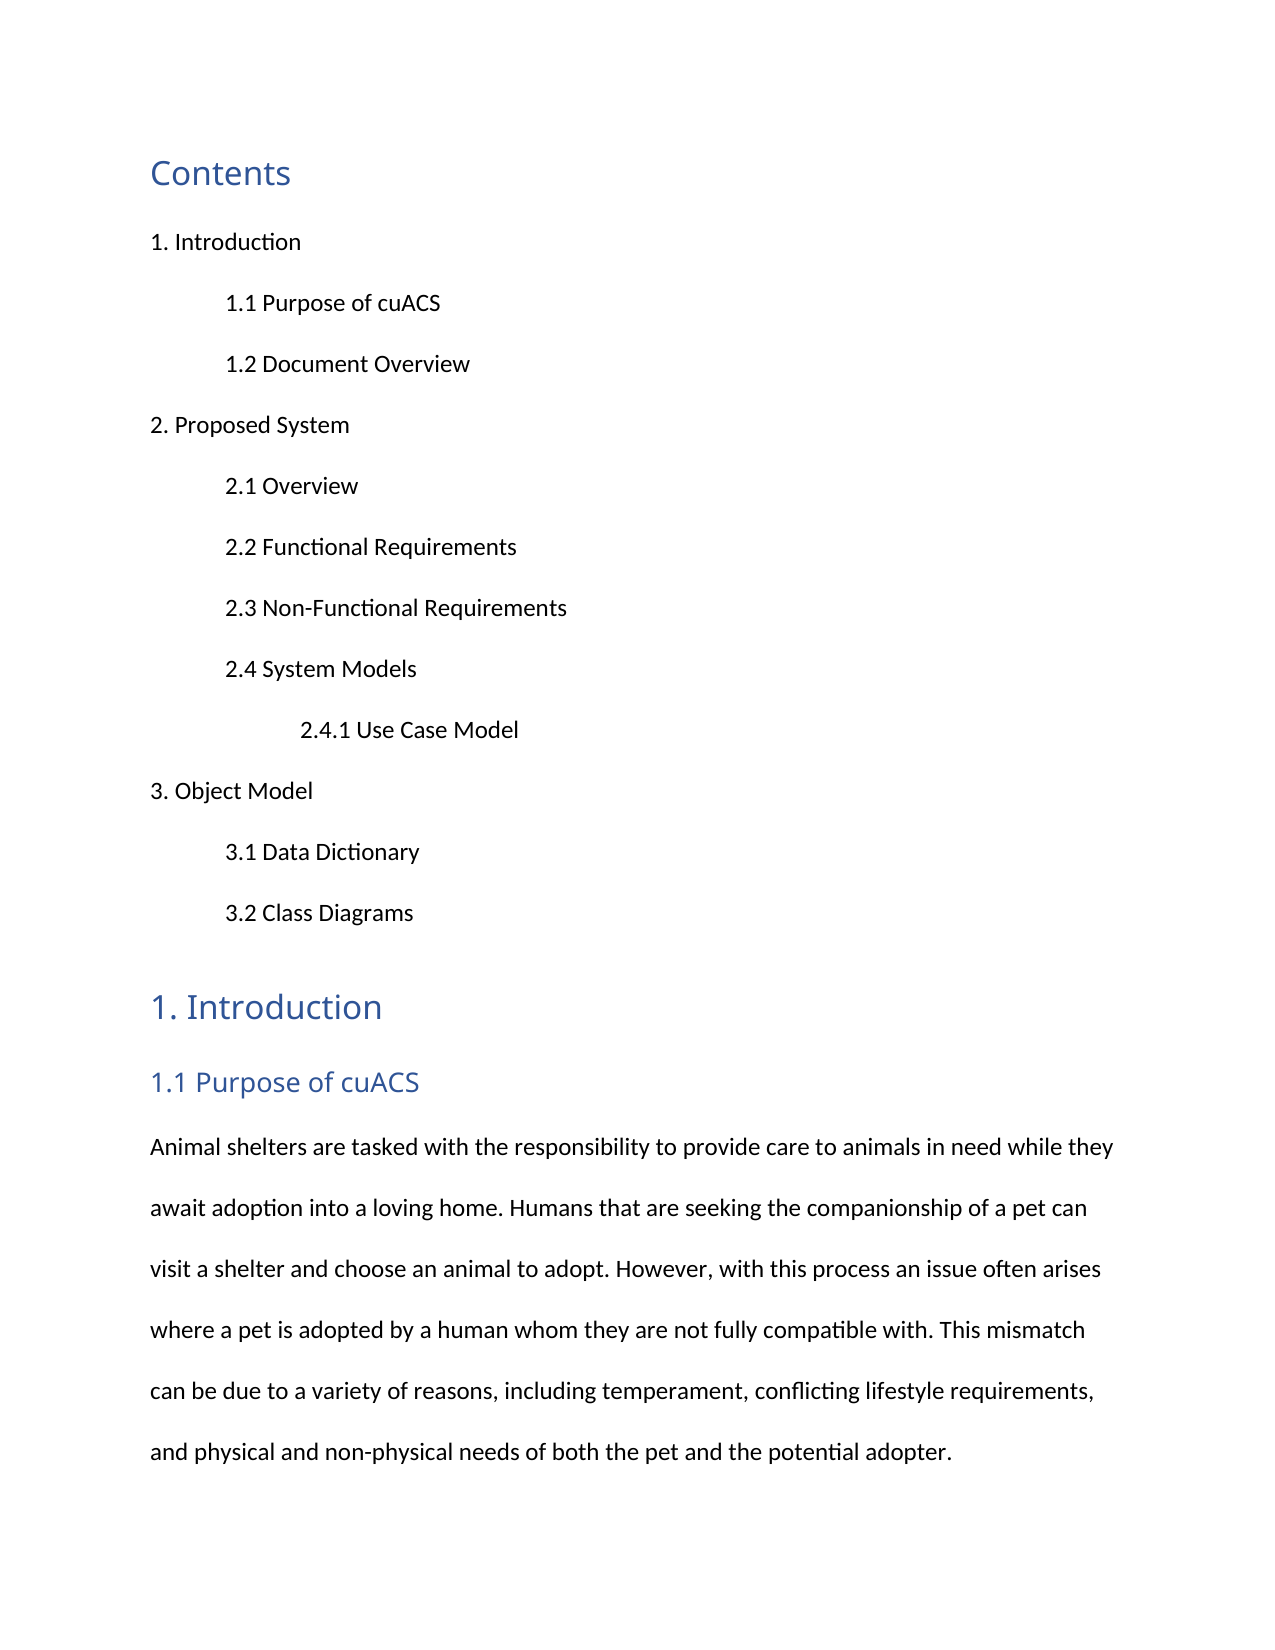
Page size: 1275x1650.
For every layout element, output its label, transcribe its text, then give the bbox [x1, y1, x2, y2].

text 3.2 Class Diagrams [150, 897, 1125, 928]
subtitle 1.1 Purpose of cuACS [150, 1063, 1125, 1100]
text 1.2 Document Overview [150, 348, 1125, 378]
text 3. Object Model [150, 775, 1125, 806]
text 1.1 Purpose of cuACS [150, 287, 1125, 317]
subtitle Contents [150, 150, 1125, 195]
text 2.1 Overview [150, 470, 1125, 501]
text 2.2 Functional Requirements [150, 531, 1125, 562]
text 2. Proposed System [150, 409, 1125, 439]
text 2.3 Non-Functional Requirements [150, 592, 1125, 623]
text 2.4.1 Use Case Model [150, 714, 1125, 745]
text 2.4 System Models [150, 653, 1125, 684]
text 3.1 Data Dictionary [150, 836, 1125, 867]
text Animal shelters are tasked with the responsibility to provide care to animals in need while they await adoption into a loving home. Humans that are seeking the companionship of a pet can visit a shelter and choose an animal to adopt. However, with this process an issue often arises where a pet is adopted by a human whom they are not fully compatible with. This mismatch can be due to a variety of reasons, including temperament, conflicting lifestyle requirements, and physical and non-physical needs of both the pet and the potential adopter. [150, 1131, 1125, 1467]
subtitle 1. Introduction [150, 983, 1125, 1029]
text 1. Introduction [150, 226, 1125, 256]
